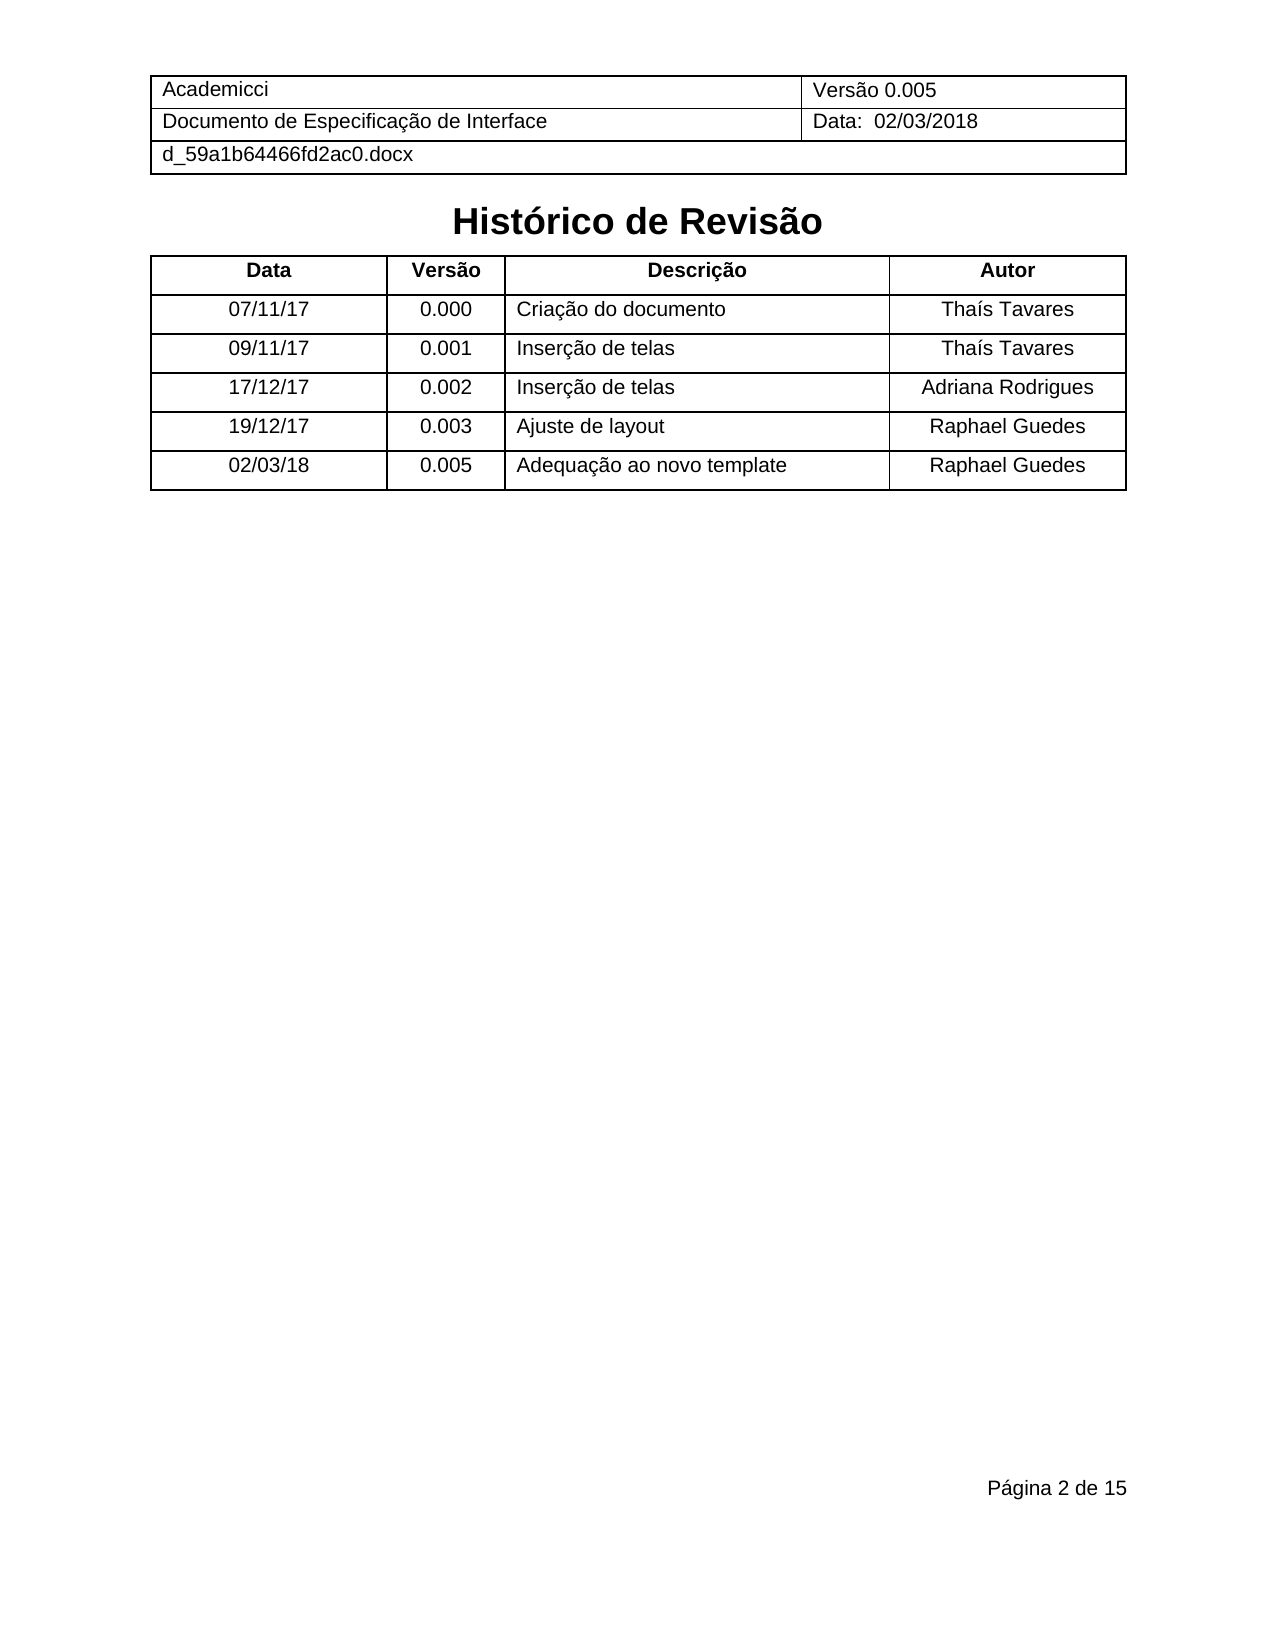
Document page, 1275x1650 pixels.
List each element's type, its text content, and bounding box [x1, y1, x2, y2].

table_cell Raphael Guedes [890, 452, 1125, 489]
table_cell 0.002 [388, 374, 504, 411]
table_cell Ajuste de layout [506, 413, 889, 450]
table_cell 0.005 [388, 452, 504, 489]
table_cell Adriana Rodrigues [890, 374, 1125, 411]
table_cell 19/12/17 [152, 413, 386, 450]
table_cell 0.000 [388, 296, 504, 333]
table_cell 02/03/18 [152, 452, 386, 489]
table_cell Thaís Tavares [890, 296, 1125, 333]
table_header Versão [388, 257, 504, 294]
table_cell 09/11/17 [152, 335, 386, 372]
table_cell 0.003 [388, 413, 504, 450]
table_cell Inserção de telas [506, 335, 889, 372]
table_cell Criação do documento [506, 296, 889, 333]
table_cell Thaís Tavares [890, 335, 1125, 372]
table_cell 0.001 [388, 335, 504, 372]
table_header Data [152, 257, 386, 294]
table_cell Raphael Guedes [890, 413, 1125, 450]
table_header Autor [890, 257, 1125, 294]
title Histórico de Revisão [150, 199, 1125, 242]
table_cell 17/12/17 [152, 374, 386, 411]
table_cell Adequação ao novo template [506, 452, 889, 489]
table_cell 07/11/17 [152, 296, 386, 333]
table_header Descrição [506, 257, 889, 294]
table_cell Inserção de telas [506, 374, 889, 411]
